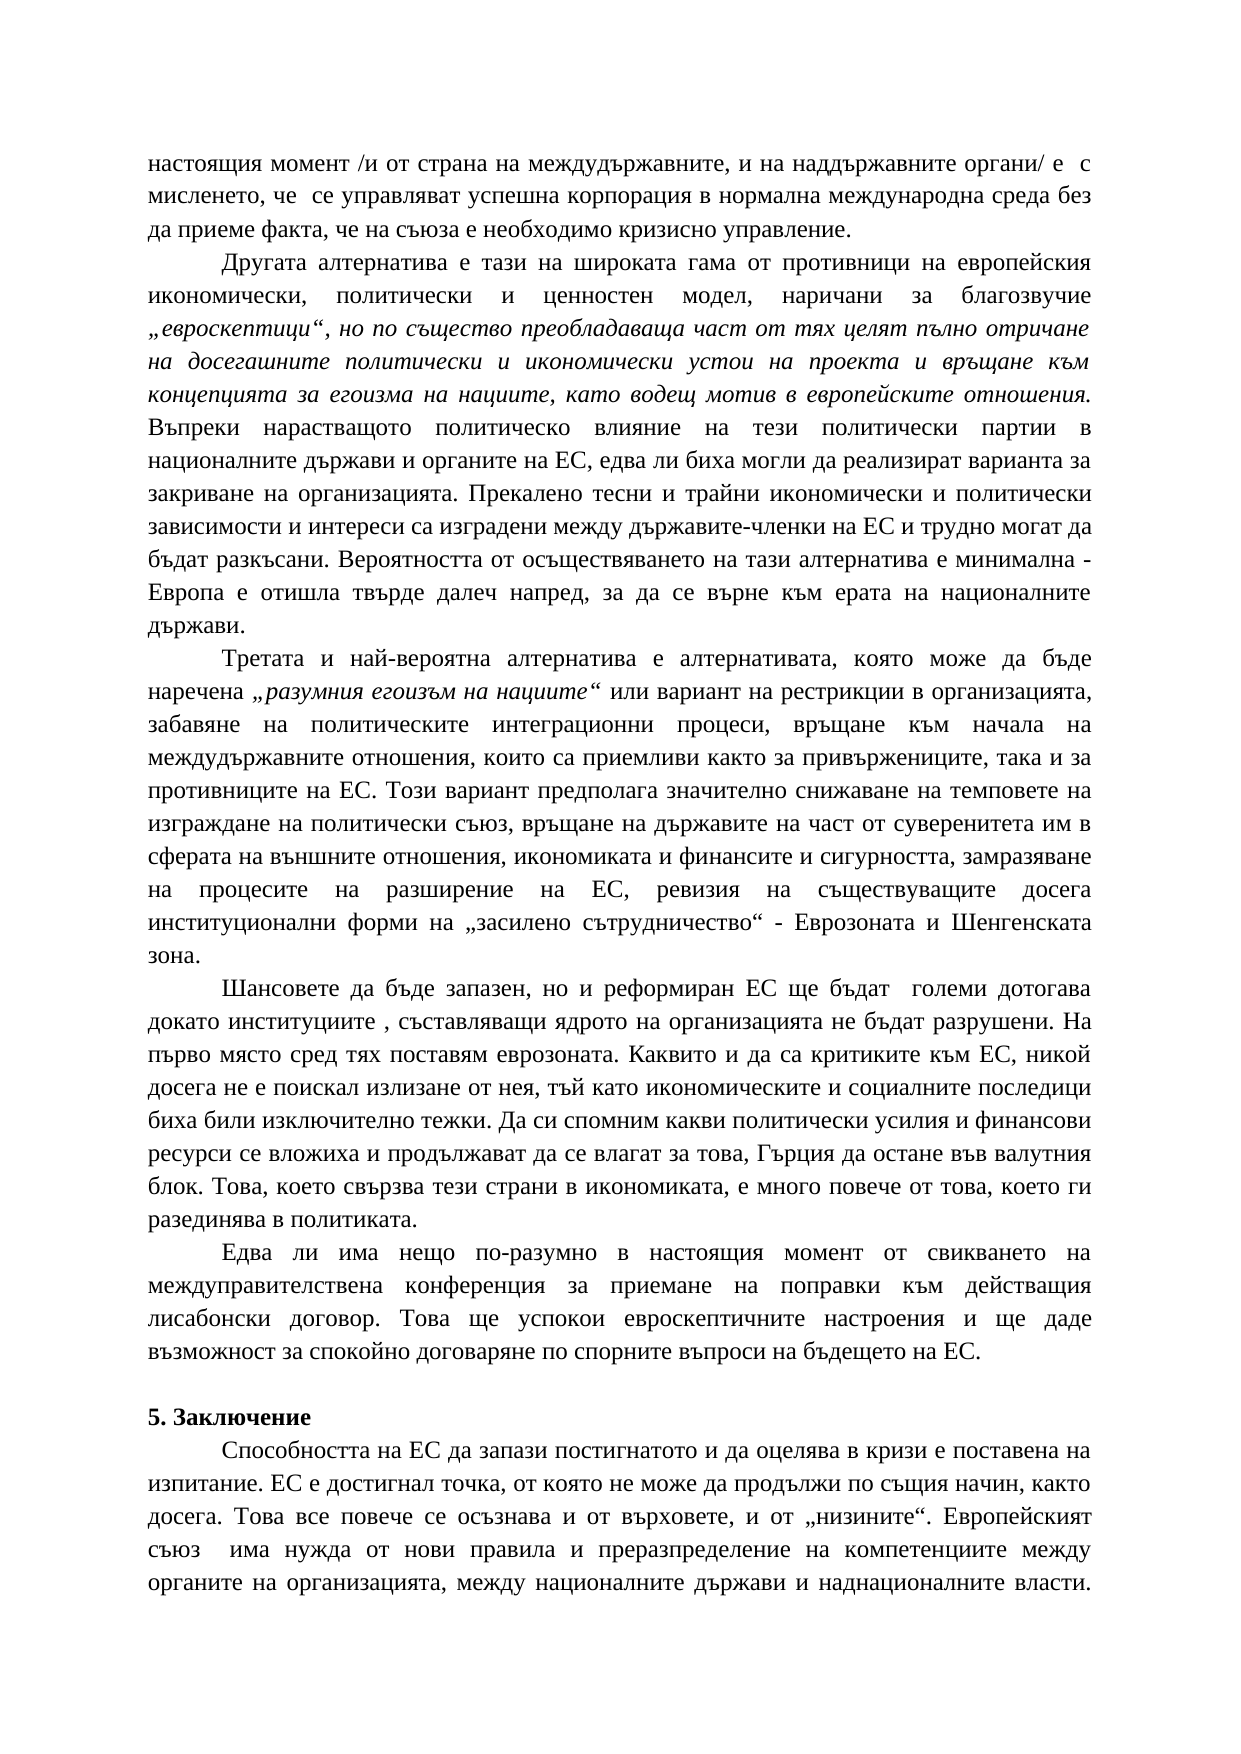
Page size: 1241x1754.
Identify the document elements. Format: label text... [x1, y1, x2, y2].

text Третата и най-вероятна алтернатива е алтернативата, която може да бъде наречена „разумния егоизъм на нациите“ или вариант на рестрикции в организацията, забавяне на политическите интеграционни процеси, връщане към начала на междудържавните отношения, които са приемливи както за привържениците, така и за противниците на ЕС. Този вариант предполага значително снижаване на темповете на изграждане на политически съюз, връщане на държавите на част от суверенитета им в сферата на външните отношения, икономиката и финансите и сигурността, замразяване на процесите на разширение на ЕС, ревизия на съществуващите досега институционални форми на „засилено сътрудничество“ - Еврозоната и Шенгенската зона. [148, 643, 1093, 969]
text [148, 1435, 1093, 1596]
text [148, 148, 1093, 242]
text Другата алтернатива е тази на широката гама от противници на европейския икономически, политически и ценностен модел, наричани за благозвучие „евроскептици“, но по същество преобладаваща част от тях целят пълно отричане на досегашните политически и икономически устои на проекта и връщане към концепцията за егоизма на нациите, като водещ мотив в европейските отношения. Въпреки нарастващото политическо влияние на тези политически партии в националните държави и органите на ЕС, едва ли биха могли да реализират варианта за закриване на организацията. Прекалено тесни и трайни икономически и политически зависимости и интереси са изградени между държавите-членки на ЕС и трудно могат да бъдат разкъсани. Вероятността от осъществяването на тази алтернатива е минимална - Европа е отишла твърде далеч напред, за да се върне към ерата на националните държави. [148, 247, 1093, 639]
text 5. Заключение [148, 1402, 1093, 1431]
text Шансовете да бъде запазен, но и реформиран ЕС ще бъдат големи дотогава докато институциите , съставляващи ядрото на организацията не бъдат разрушени. На първо място сред тях поставям еврозоната. Каквито и да са критиките към ЕС, никой досега не е поискал излизане от нея, тъй като икономическите и социалните последици биха били изключително тежки. Да си спомним какви политически усилия и финансови ресурси се вложиха и продължават да се влагат за това, Гърция да остане във валутния блок. Това, което свързва тези страни в икономиката, е много повече от това, което ги разединява в политиката. [148, 973, 1093, 1233]
text Едва ли има нещо по-разумно в настоящия момент от свикването на междуправителствена конференция за приемане на поправки към действащия лисабонски договор. Това ще успокои евроскептичните настроения и ще даде възможност за спокойно договаряне по спорните въпроси на бъдещето на ЕС. [148, 1237, 1093, 1365]
